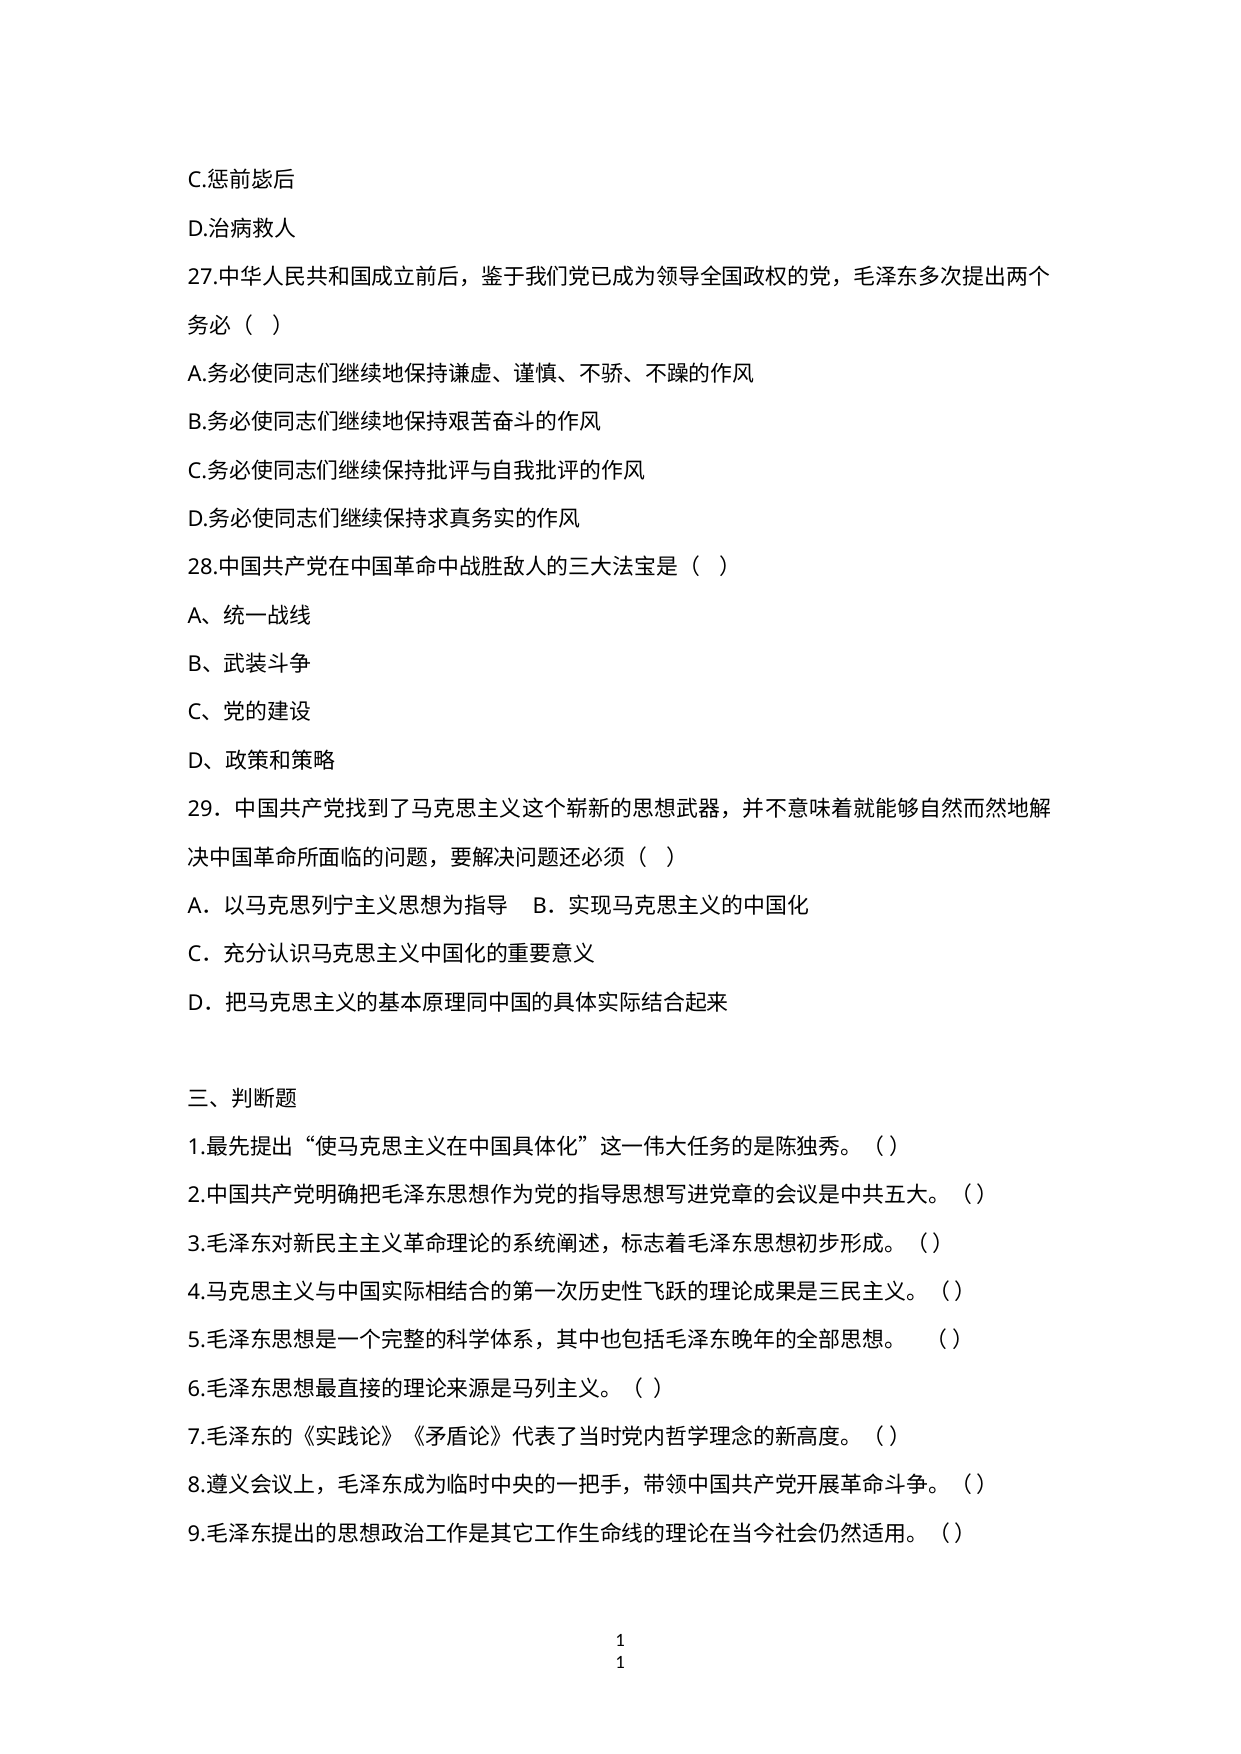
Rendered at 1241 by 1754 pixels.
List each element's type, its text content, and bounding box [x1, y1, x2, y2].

text 1.最先提出“使马克思主义在中国具体化”这一伟大任务的是陈独秀。（ ） [187, 1128, 1053, 1161]
text A.务必使同志们继续地保持谦虚、谨慎、不骄、不躁的作风 [187, 356, 1053, 388]
text A．以马克思列宁主义思想为指导 B．实现马克思主义的中国化 [187, 888, 1053, 920]
text D.治病救人 [187, 210, 1053, 243]
text 三、判断题 [187, 1080, 1053, 1113]
text 8.遵义会议上，毛泽东成为临时中央的一把手，带领中国共产党开展革命斗争。（ ） [187, 1467, 1053, 1499]
text 4.马克思主义与中国实际相结合的第一次历史性飞跃的理论成果是三民主义。（ ） [187, 1273, 1053, 1306]
text 2.中国共产党明确把毛泽东思想作为党的指导思想写进党章的会议是中共五大。（ ） [187, 1177, 1053, 1209]
text 27.中华人民共和国成立前后，鉴于我们党已成为领导全国政权的党，毛泽东多次提出两个务必（ ） [187, 259, 1053, 340]
text D.务必使同志们继续保持求真务实的作风 [187, 501, 1053, 533]
text 29．中国共产党找到了马克思主义这个崭新的思想武器，并不意味着就能够自然而然地解决中国革命所面临的问题，要解决问题还必须（ ） [187, 791, 1053, 872]
text B、武装斗争 [187, 646, 1053, 678]
text D、政策和策略 [187, 742, 1053, 775]
text D．把马克思主义的基本原理同中国的具体实际结合起来 [187, 984, 1053, 1017]
text B.务必使同志们继续地保持艰苦奋斗的作风 [187, 404, 1053, 437]
text 28.中国共产党在中国革命中战胜敌人的三大法宝是（ ） [187, 549, 1053, 582]
text A、统一战线 [187, 597, 1053, 630]
text 3.毛泽东对新民主主义革命理论的系统阐述，标志着毛泽东思想初步形成。（ ） [187, 1225, 1053, 1258]
text C、党的建设 [187, 694, 1053, 727]
text 7.毛泽东的《实践论》《矛盾论》代表了当时党内哲学理念的新高度。（ ） [187, 1418, 1053, 1451]
text 6.毛泽东思想最直接的理论来源是马列主义。（ ） [187, 1370, 1053, 1403]
text C.惩前毖后 [187, 162, 1053, 194]
text C.务必使同志们继续保持批评与自我批评的作风 [187, 452, 1053, 485]
text C．充分认识马克思主义中国化的重要意义 [187, 936, 1053, 969]
text 5.毛泽东思想是一个完整的科学体系，其中也包括毛泽东晚年的全部思想。 （ ） [187, 1322, 1053, 1354]
text 9.毛泽东提出的思想政治工作是其它工作生命线的理论在当今社会仍然适用。（ ） [187, 1515, 1053, 1548]
